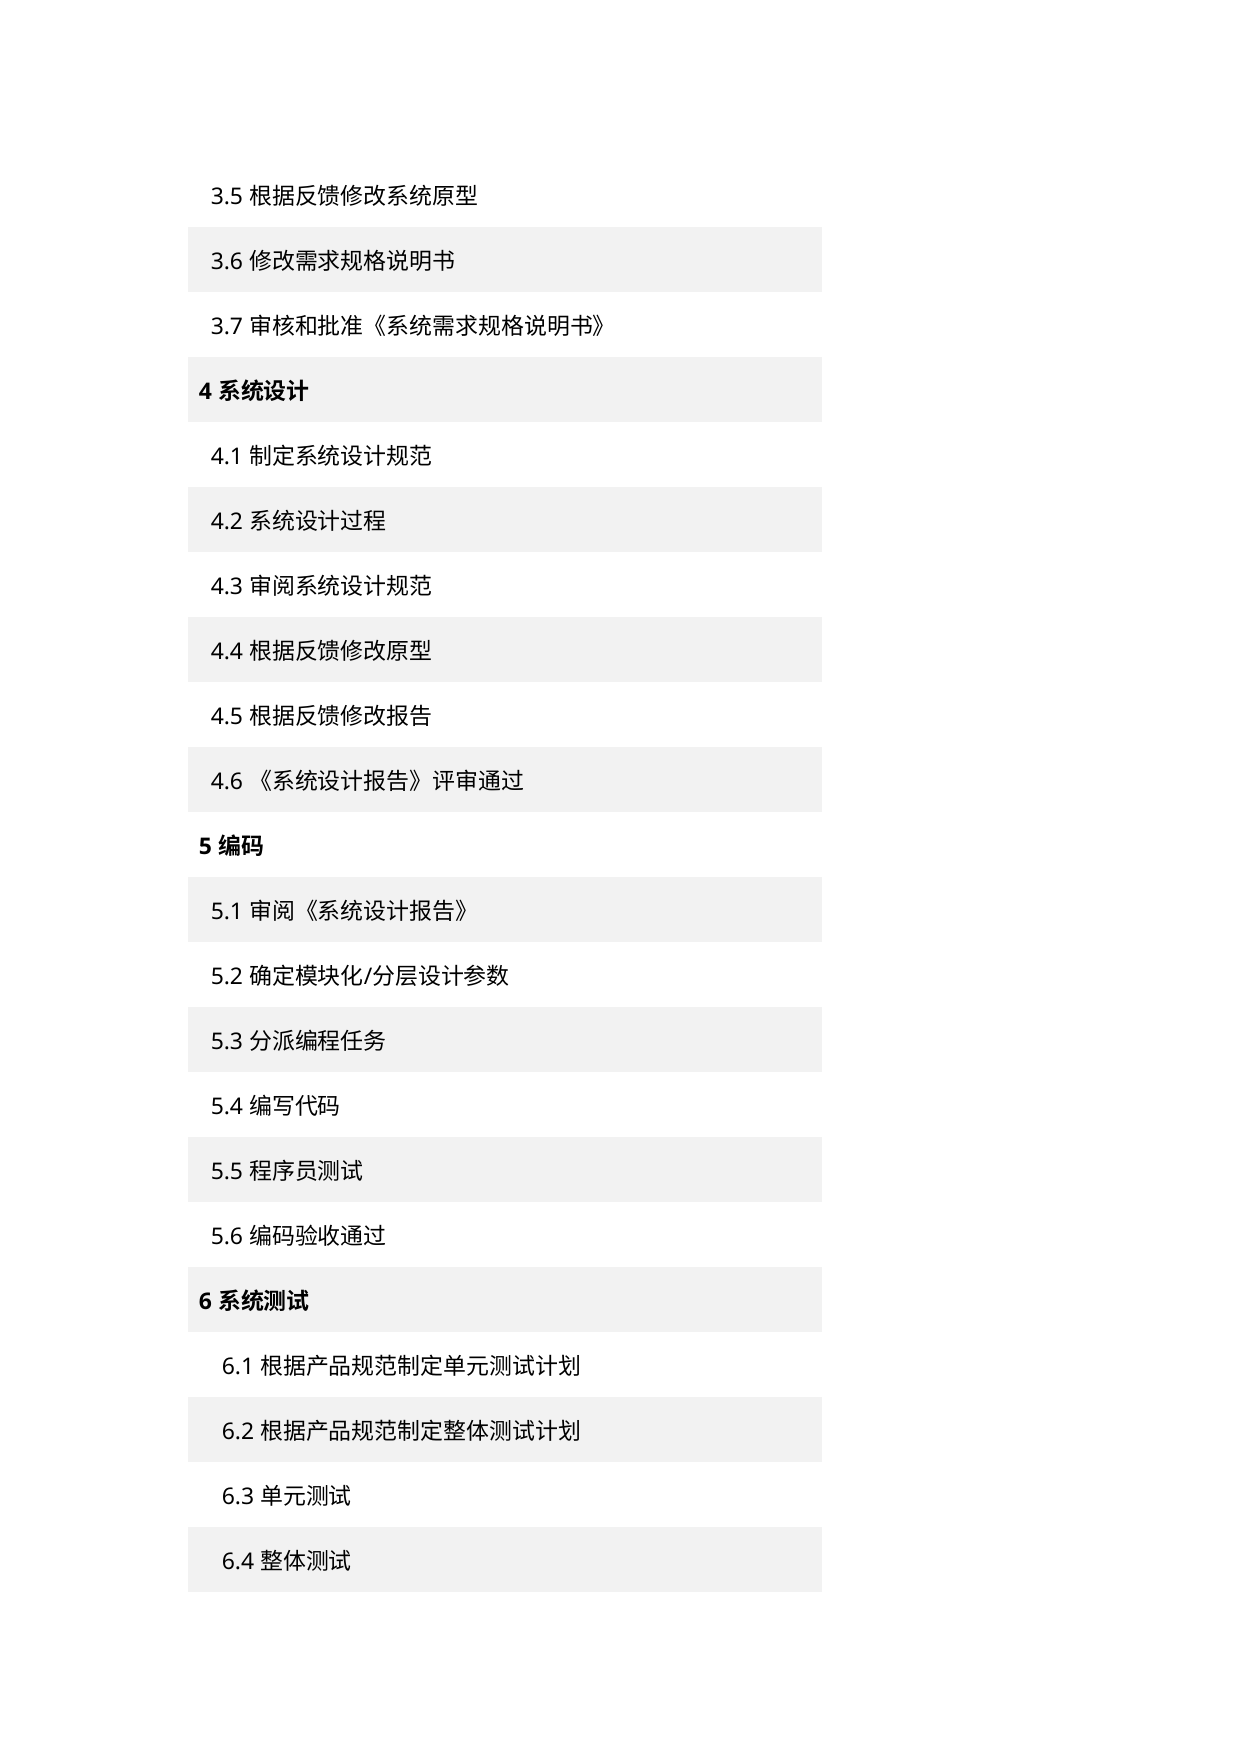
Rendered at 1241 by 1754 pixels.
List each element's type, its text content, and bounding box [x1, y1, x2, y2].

table_cell 4.6 《系统设计报告》评审通过 [188, 747, 822, 812]
table_cell 4.2 系统设计过程 [188, 487, 822, 552]
table_cell 6.1 根据产品规范制定单元测试计划 [188, 1332, 822, 1397]
table_cell 5.2 确定模块化/分层设计参数 [188, 942, 822, 1007]
table_cell 5.6 编码验收通过 [188, 1202, 822, 1267]
table_cell 4.1 制定系统设计规范 [188, 422, 822, 487]
table_cell 5 编码 [188, 812, 822, 877]
table_cell 5.1 审阅《系统设计报告》 [188, 877, 822, 942]
table_cell 3.6 修改需求规格说明书 [188, 227, 822, 292]
table_cell 3.5 根据反馈修改系统原型 [188, 162, 822, 227]
table_cell 5.3 分派编程任务 [188, 1007, 822, 1072]
table_cell 6.4 整体测试 [188, 1527, 822, 1592]
table_cell 6.2 根据产品规范制定整体测试计划 [188, 1397, 822, 1462]
table_cell 5.5 程序员测试 [188, 1137, 822, 1202]
table_cell 4.4 根据反馈修改原型 [188, 617, 822, 682]
table_cell 5.4 编写代码 [188, 1072, 822, 1137]
table_cell 4 系统设计 [188, 357, 822, 422]
table_cell 6 系统测试 [188, 1267, 822, 1332]
table_cell 4.3 审阅系统设计规范 [188, 552, 822, 617]
table_cell 4.5 根据反馈修改报告 [188, 682, 822, 747]
table_cell 6.3 单元测试 [188, 1462, 822, 1527]
table_cell 3.7 审核和批准《系统需求规格说明书》 [188, 292, 822, 357]
